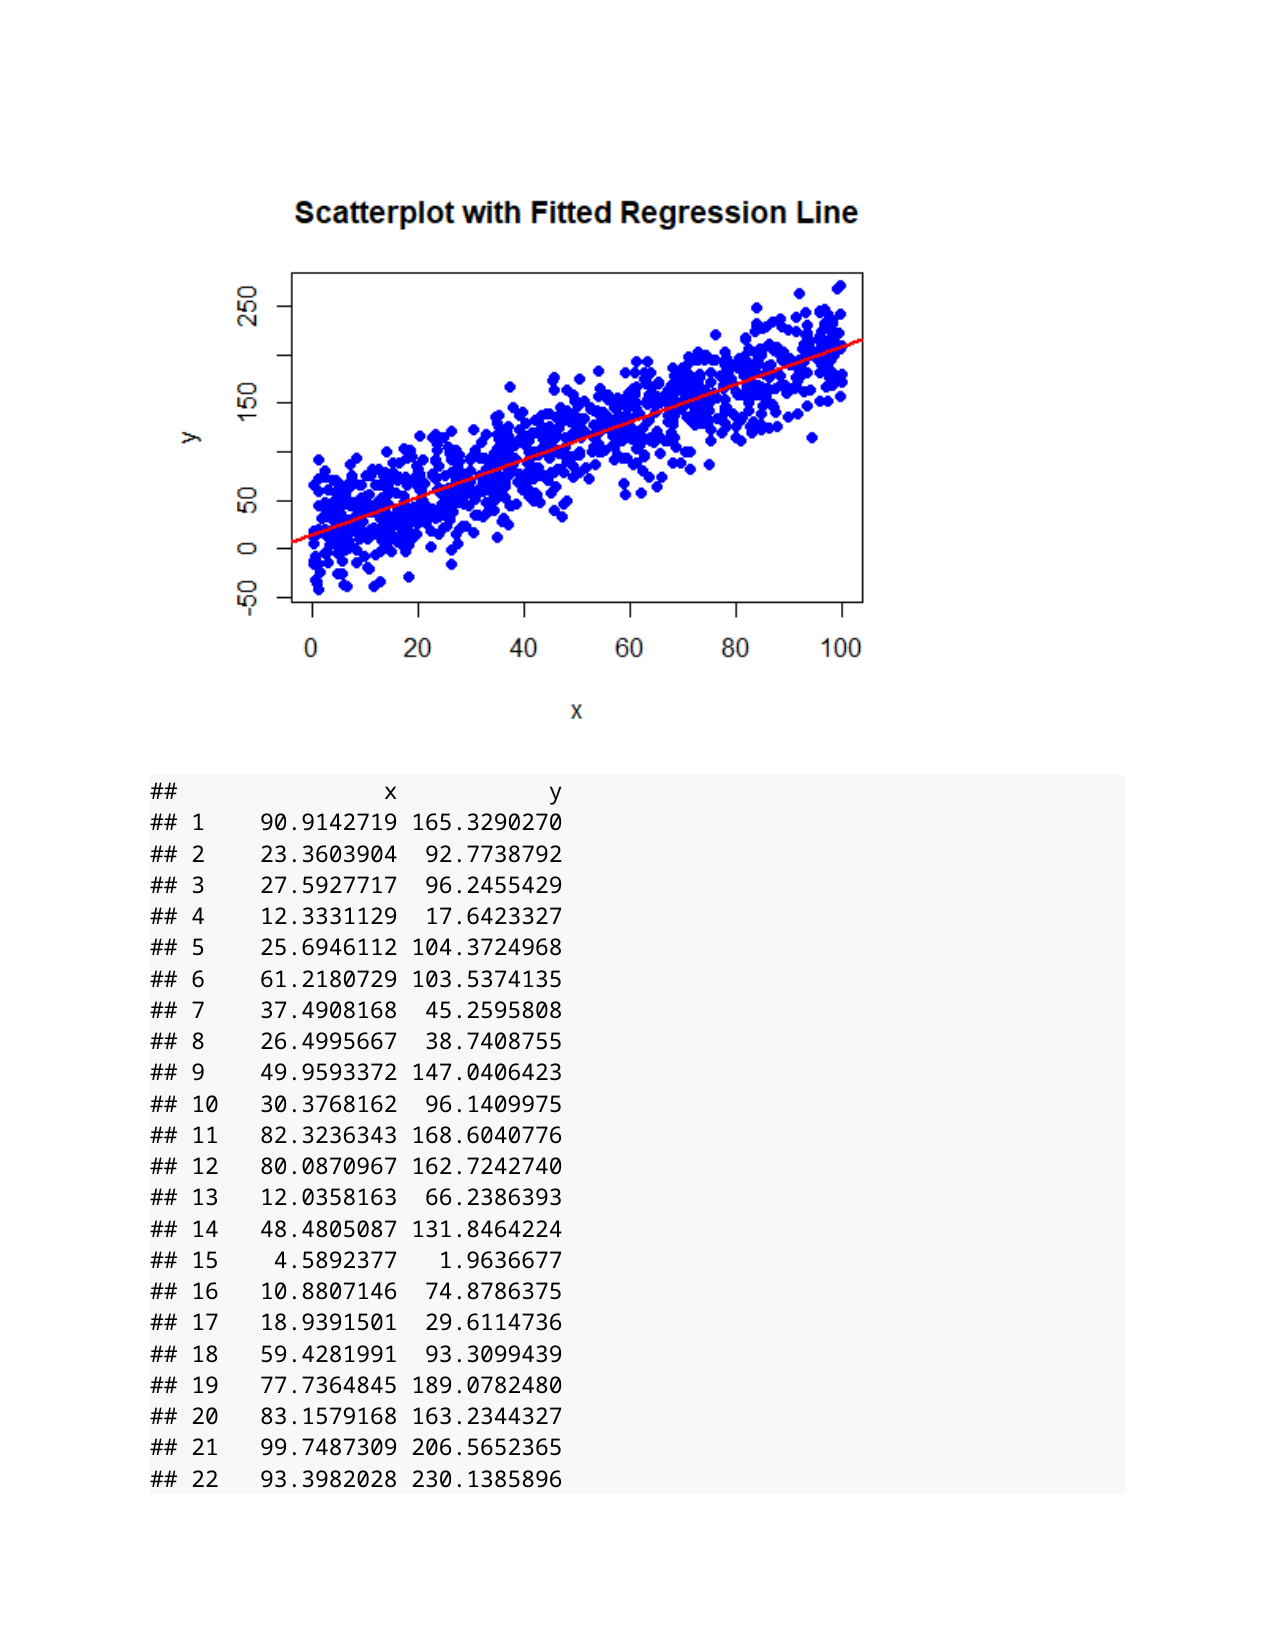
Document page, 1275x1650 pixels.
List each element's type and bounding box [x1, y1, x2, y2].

text [150, 775, 1125, 1494]
picture [168, 150, 927, 757]
